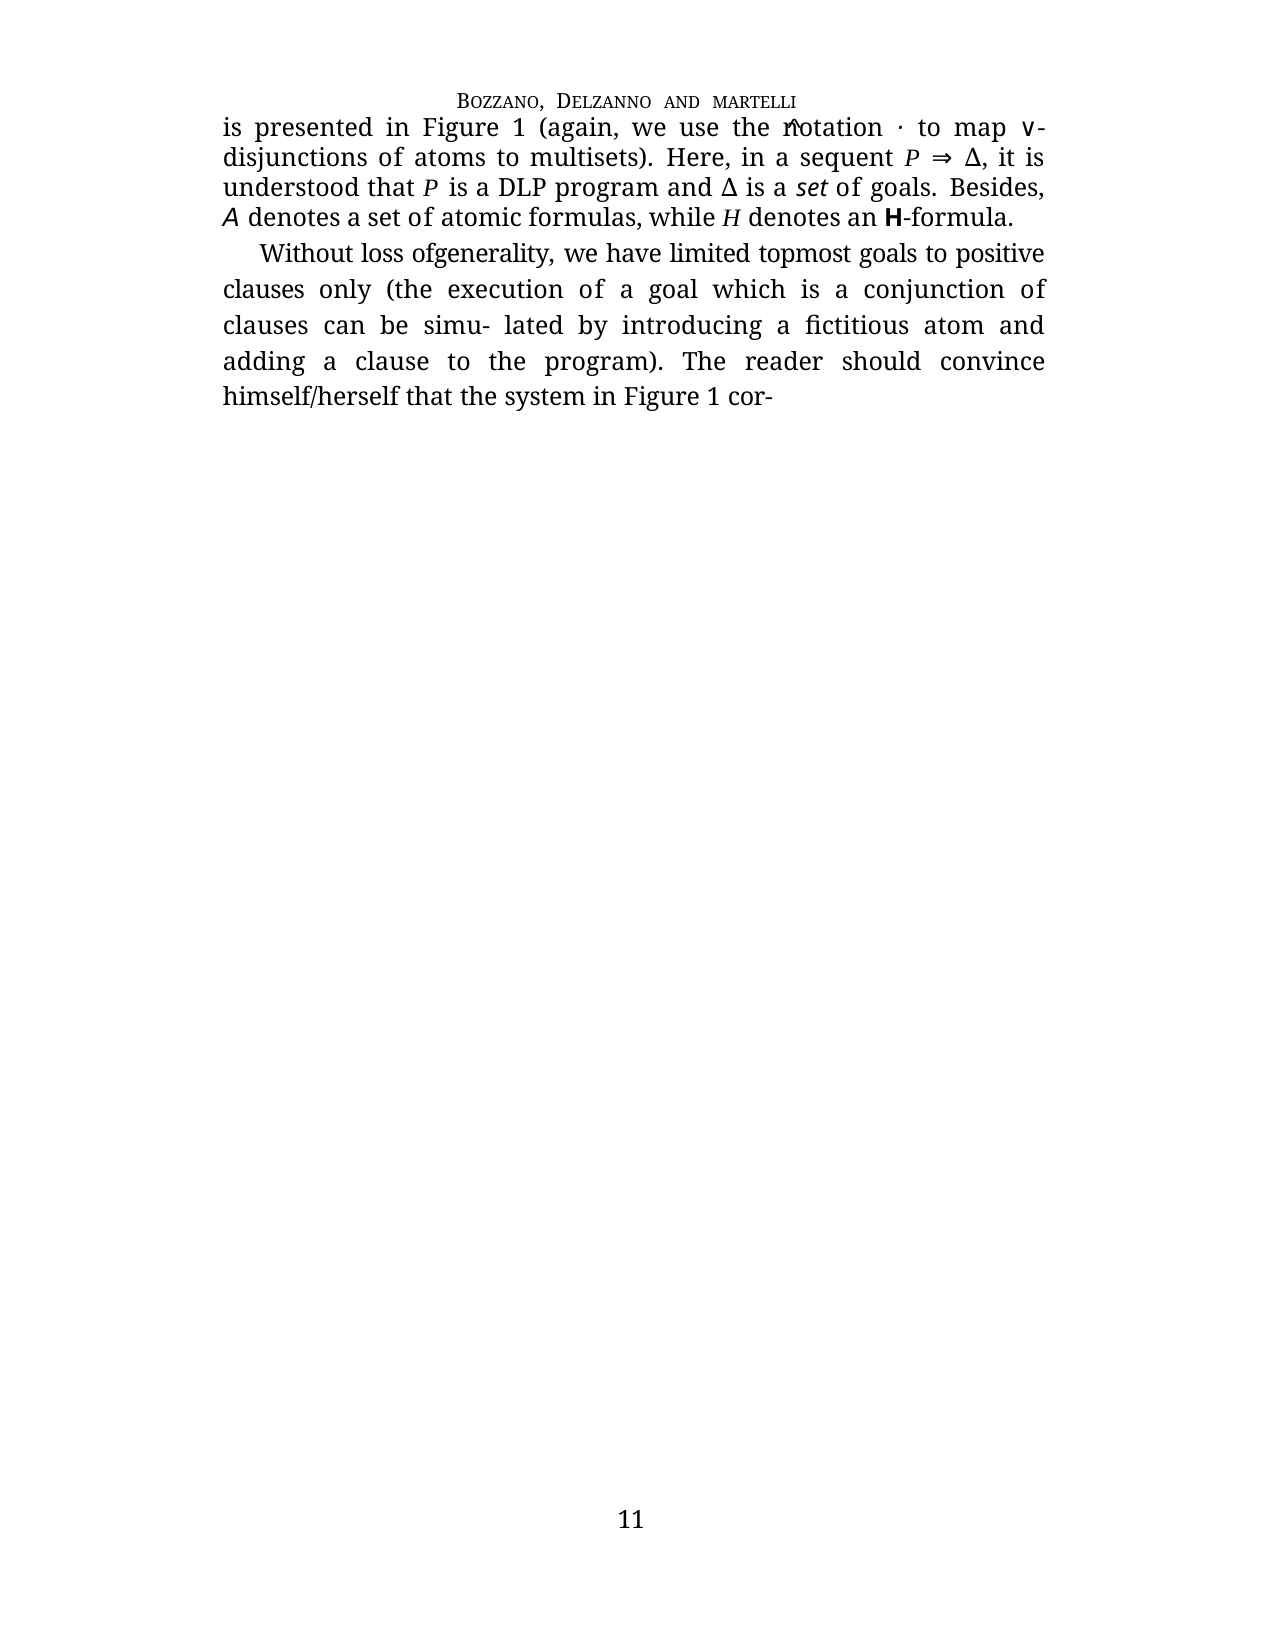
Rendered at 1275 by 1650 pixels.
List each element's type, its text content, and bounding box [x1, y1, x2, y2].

text is presented in Figure 1 (again, we use the notation · to map ∨-disjunctions of atoms to multisets). Here, in a sequent P ⇒ ∆, it is understood that P is a DLP program and ∆ is a set of goals. Besides, A denotes a set of atomic formulas, while H denotes an H-formula. [223, 112, 1045, 232]
text Without loss ofgenerality, we have limited topmost goals to positive clauses only (the execution of a goal which is a conjunction of clauses can be simu- lated by introducing a fictitious atom and adding a clause to the program). The reader should convince himself/herself that the system in Figure 1 cor- [223, 236, 1045, 413]
